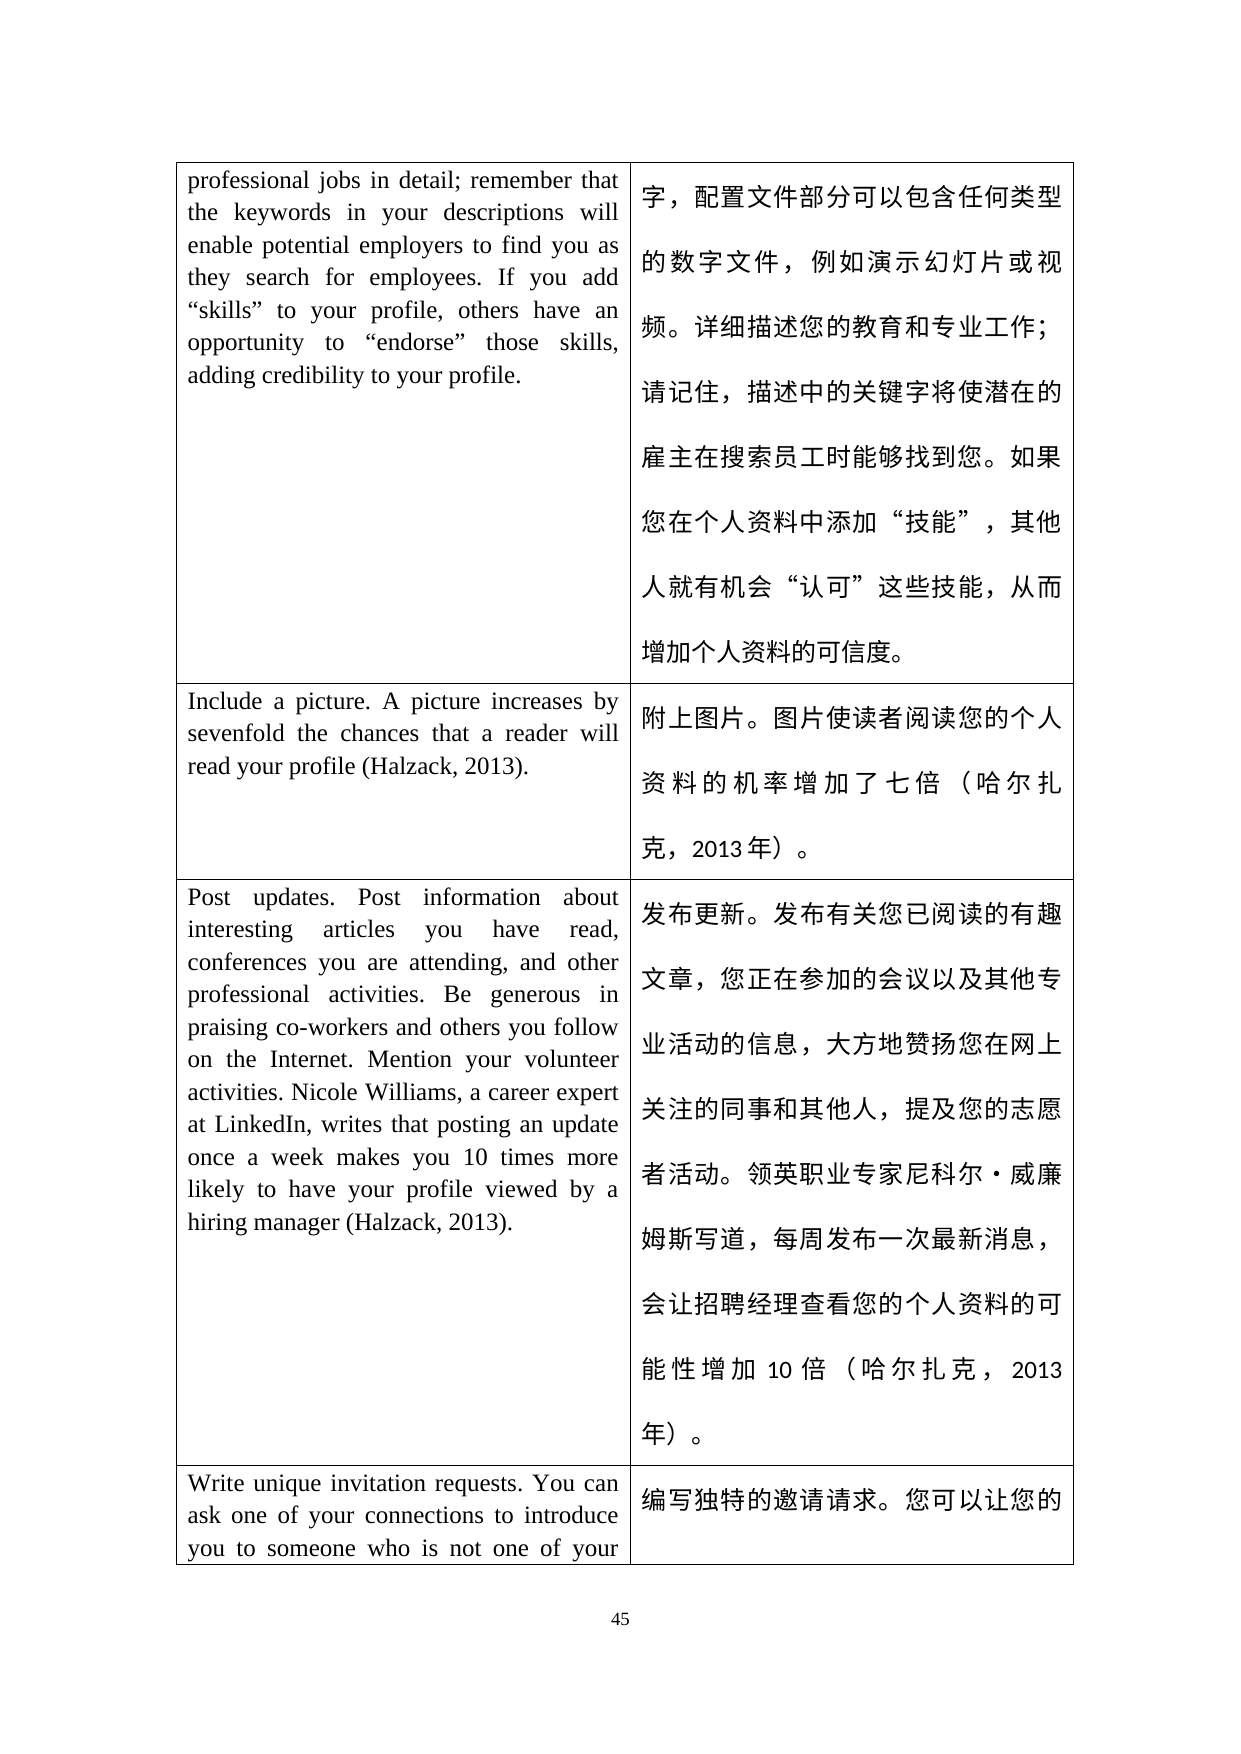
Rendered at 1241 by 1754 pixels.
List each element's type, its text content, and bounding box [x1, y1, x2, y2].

table_cell Post updates. Post information about interesting articles you have read, conferences you are attending, and other professional activities. Be generous in praising co-workers and others you follow on the Internet. Mention your volunteer activities. Nicole Williams, a career expert at LinkedIn, writes that posting an update once a week makes you 10 times more likely to have your profile viewed by a hiring manager (Halzack, 2013). [177, 880, 630, 1465]
table_cell Include a picture. A picture increases by sevenfold the chances that a reader will read your profile (Halzack, 2013). [177, 684, 630, 879]
table_cell 附上图片。图片使读者阅读您的个人资料的机率增加了七倍（哈尔扎克，2013年）。 [631, 684, 1073, 879]
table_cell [177, 1466, 630, 1564]
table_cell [631, 163, 1073, 683]
table_cell 发布更新。发布有关您已阅读的有趣文章，您正在参加的会议以及其他专业活动的信息，大方地赞扬您在网上关注的同事和其他人，提及您的志愿者活动。领英职业专家尼科尔•威廉姆斯写道，每周发布一次最新消息，会让招聘经理查看您的个人资料的可能性增加10倍（哈尔扎克，2013年）。 [631, 880, 1073, 1465]
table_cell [177, 163, 630, 683]
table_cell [631, 1466, 1073, 1564]
